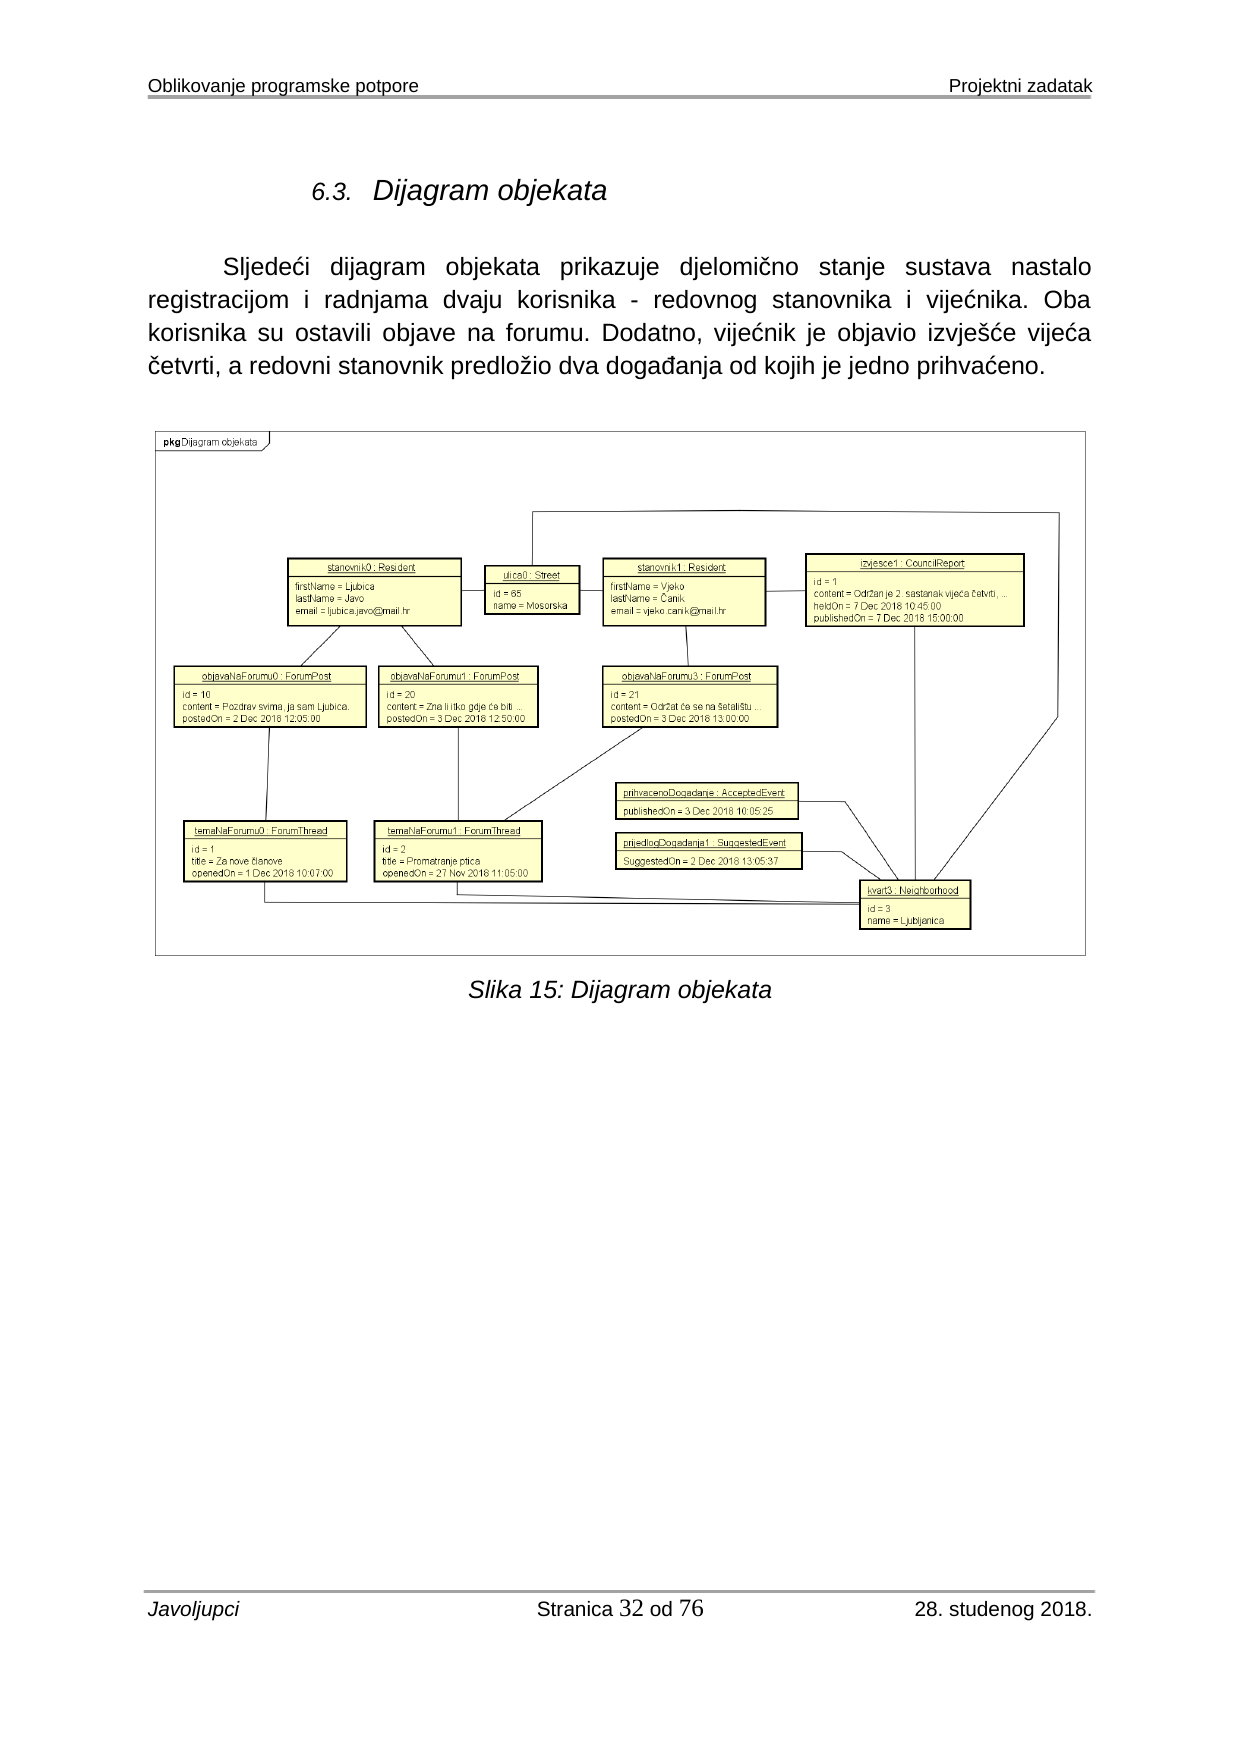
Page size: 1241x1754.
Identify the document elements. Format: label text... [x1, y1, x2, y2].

text Sljedeći dijagram objekata prikazuje djelomično stanje sustava nastalo registracijom i radnjama dvaju korisnika - redovnog stanovnika i vijećnika. Oba korisnika su ostavili objave na forumu. Dodatno, vijećnik je objavio izvješće vijeća četvrti, a redovni stanovnik predložio dva događanja od kojih je jedno prihvaćeno. [148, 252, 1093, 380]
subtitle Dijagram objekata [252, 173, 1093, 206]
picture [147, 423, 1093, 963]
picture [147, 95, 1092, 99]
text Slika 15: Dijagram objekata [148, 975, 1093, 1004]
